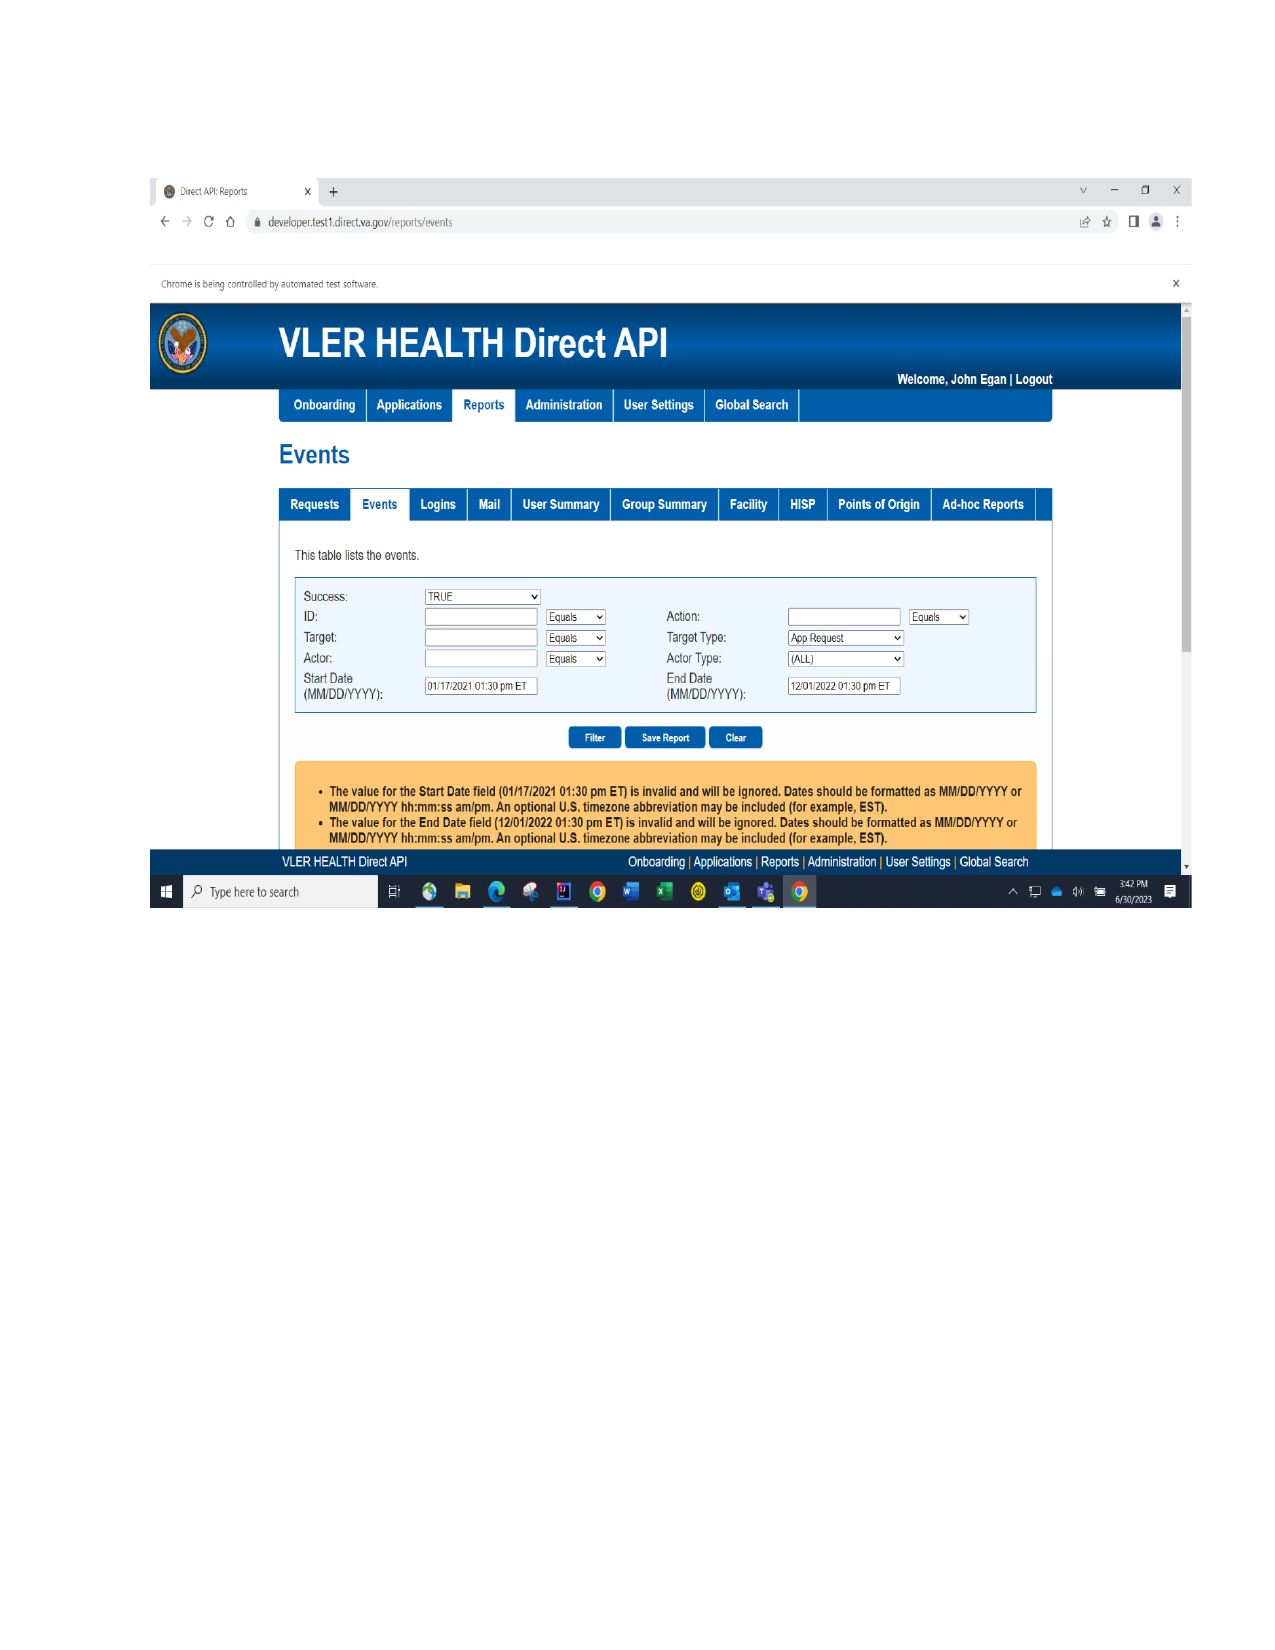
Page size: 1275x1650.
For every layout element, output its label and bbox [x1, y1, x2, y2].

picture [150, 178, 1192, 908]
